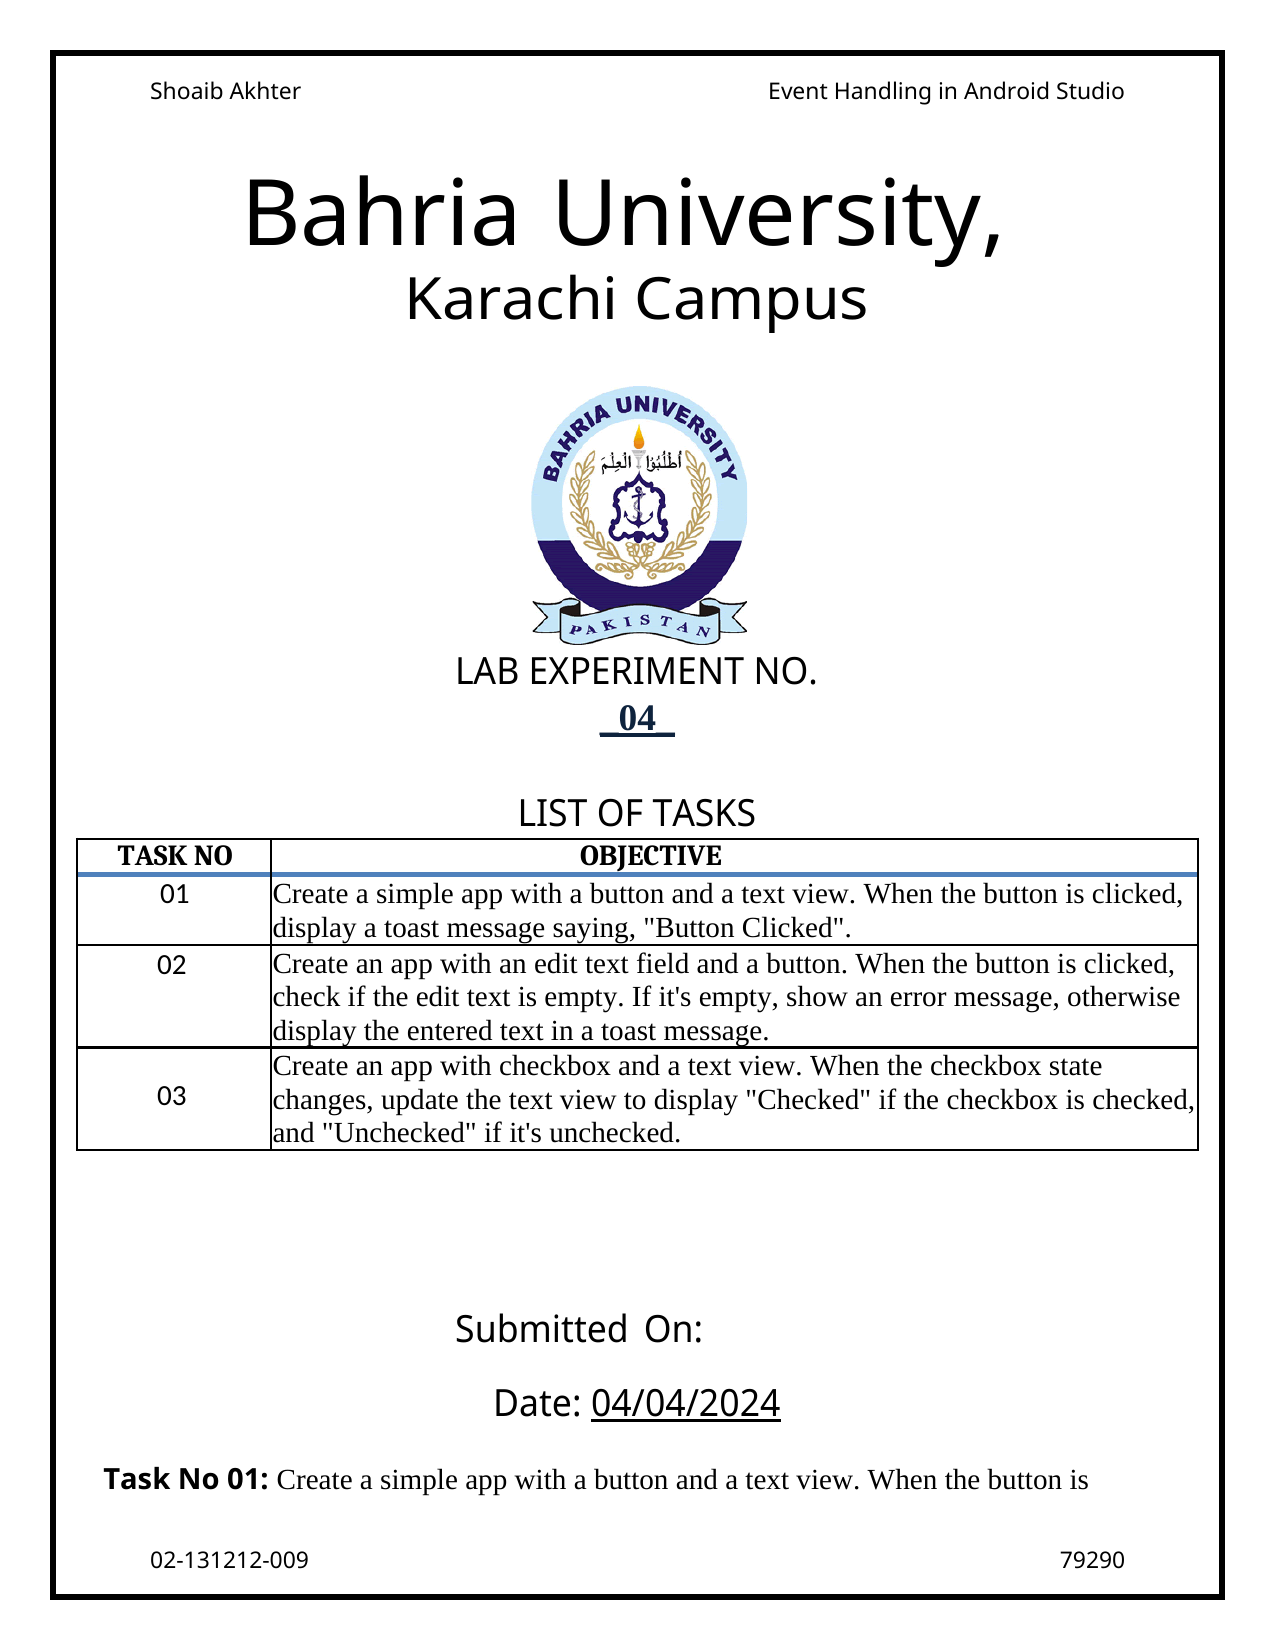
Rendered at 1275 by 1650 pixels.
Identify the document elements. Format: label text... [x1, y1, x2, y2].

table_cell Create an app with an edit text field and a button. When the button is clicked, check if the edit text is empty. If it's empty, show an error message, otherwise display the entered text in a toast message. [272, 946, 1197, 1046]
table_cell Create a simple app with a button and a text view. When the button is clicked, display a toast message saying, "Button Clicked". [272, 877, 1197, 944]
subtitle Karachi Campus [170, 266, 1103, 333]
table_cell 03 [78, 1049, 270, 1149]
table_cell 01 [78, 877, 270, 944]
text _04_ [170, 696, 1104, 739]
subtitle Bahria University, [112, 166, 1134, 266]
picture [531, 386, 748, 645]
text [103, 1458, 1125, 1498]
table_header OBJECTIVE [272, 840, 1197, 872]
table_cell 02 [78, 946, 270, 1046]
text LIST OF TASKS [170, 786, 1103, 837]
text Date: 04/04/2024 [170, 1376, 1103, 1427]
text Submitted On: [150, 1302, 1103, 1353]
table_header TASK NO [78, 840, 270, 872]
text LAB EXPERIMENT NO. [170, 385, 1103, 696]
table_cell Create an app with checkbox and a text view. When the checkbox state changes, update the text view to display "Checked" if the checkbox is checked, and "Unchecked" if it's unchecked. [272, 1049, 1197, 1149]
